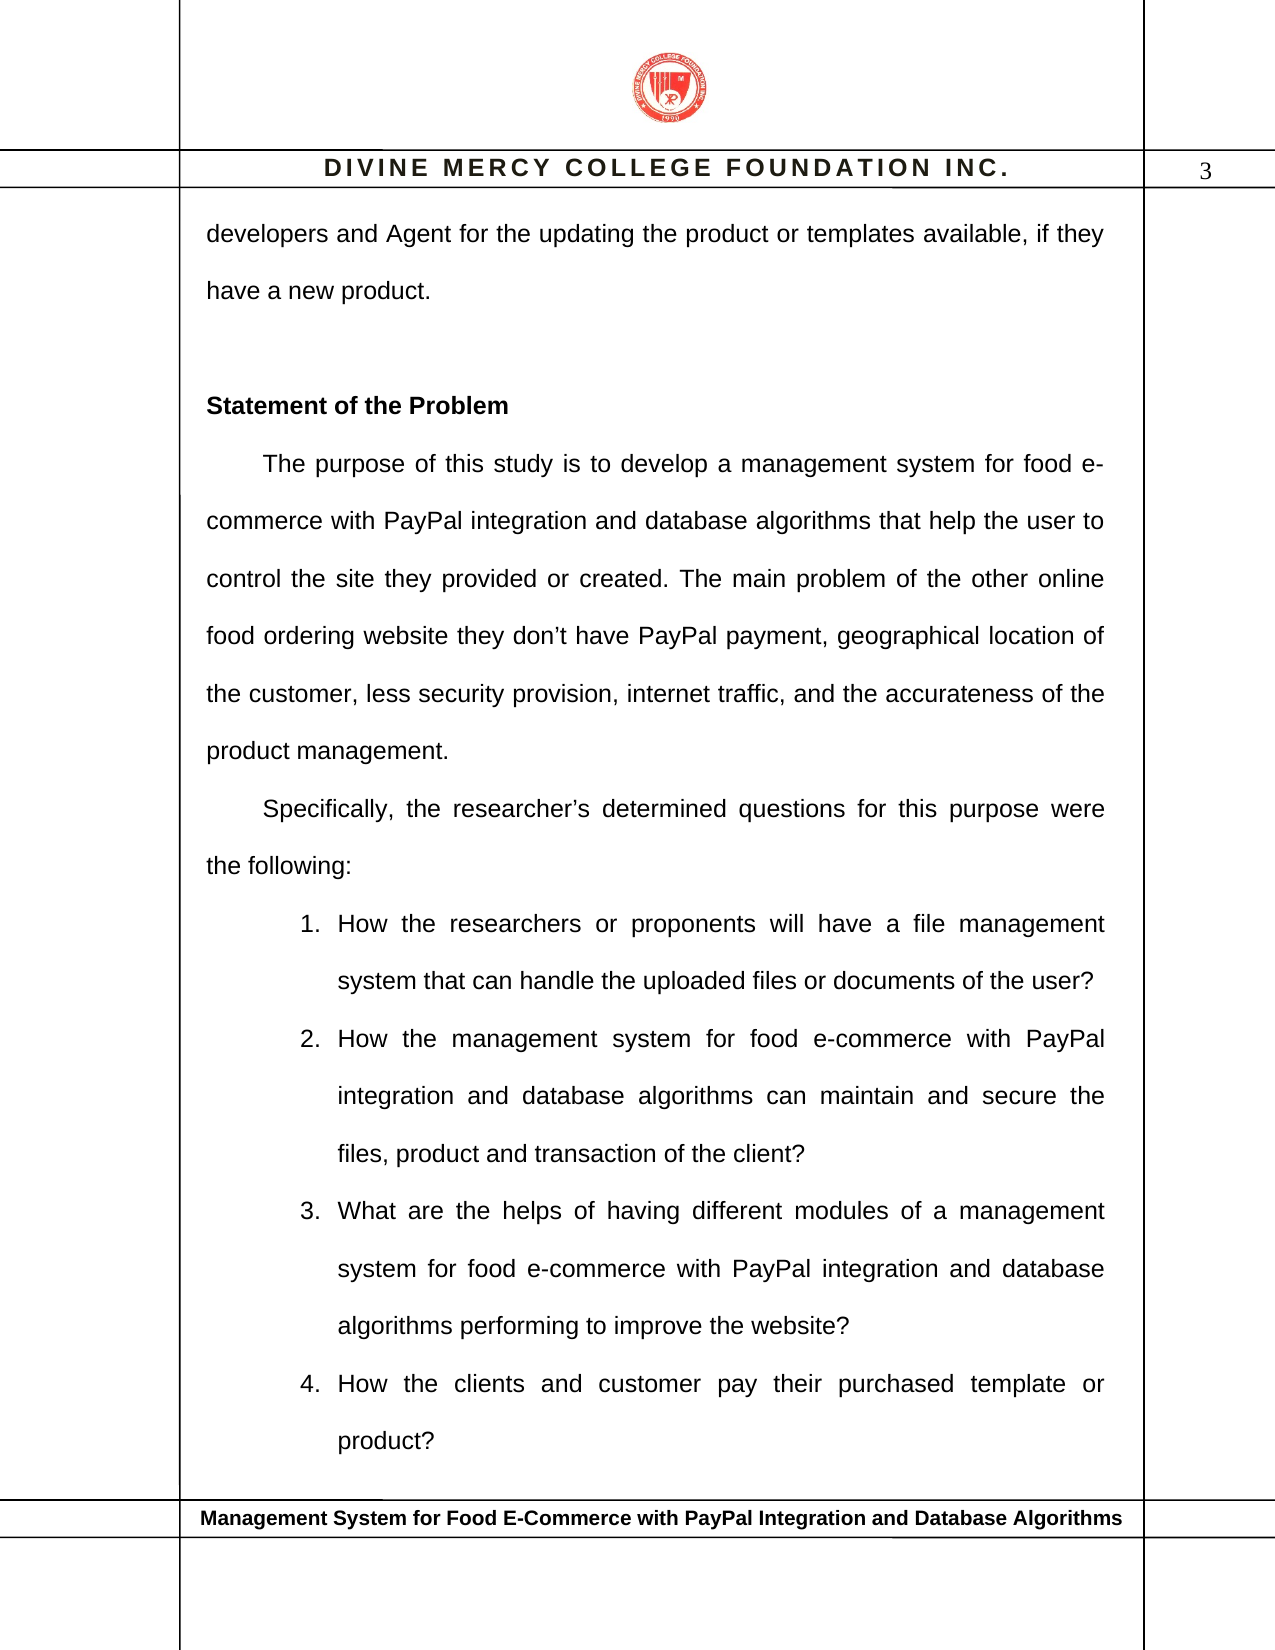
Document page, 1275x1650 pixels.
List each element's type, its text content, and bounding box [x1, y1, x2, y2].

text Specifically, the researcher’s determined questions for this purpose were the following: [206, 794, 1106, 880]
list How the researchers or proponents will have a file management system that can handle the uploaded files or documents of the user? [300, 909, 1106, 995]
list How the clients and customer pay their purchased template or product? [300, 1369, 1106, 1455]
list What are the helps of having different modules of a management system for food e-commerce with PayPal integration and database algorithms performing to improve the website? [300, 1196, 1106, 1340]
text The purpose of this study is to develop a management system for food e-commerce with PayPal integration and database algorithms that help the user to control the site they provided or created. The main problem of the other online food ordering website they don’t have PayPal payment, geographical location of the customer, less security provision, internet traffic, and the accurateness of the product management. [206, 449, 1106, 765]
picture [632, 52, 709, 123]
list How the management system for food e-commerce with PayPal integration and database algorithms can maintain and secure the files, product and transaction of the client? [300, 1024, 1106, 1167]
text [206, 219, 1106, 305]
text Statement of the Problem [206, 391, 1106, 420]
